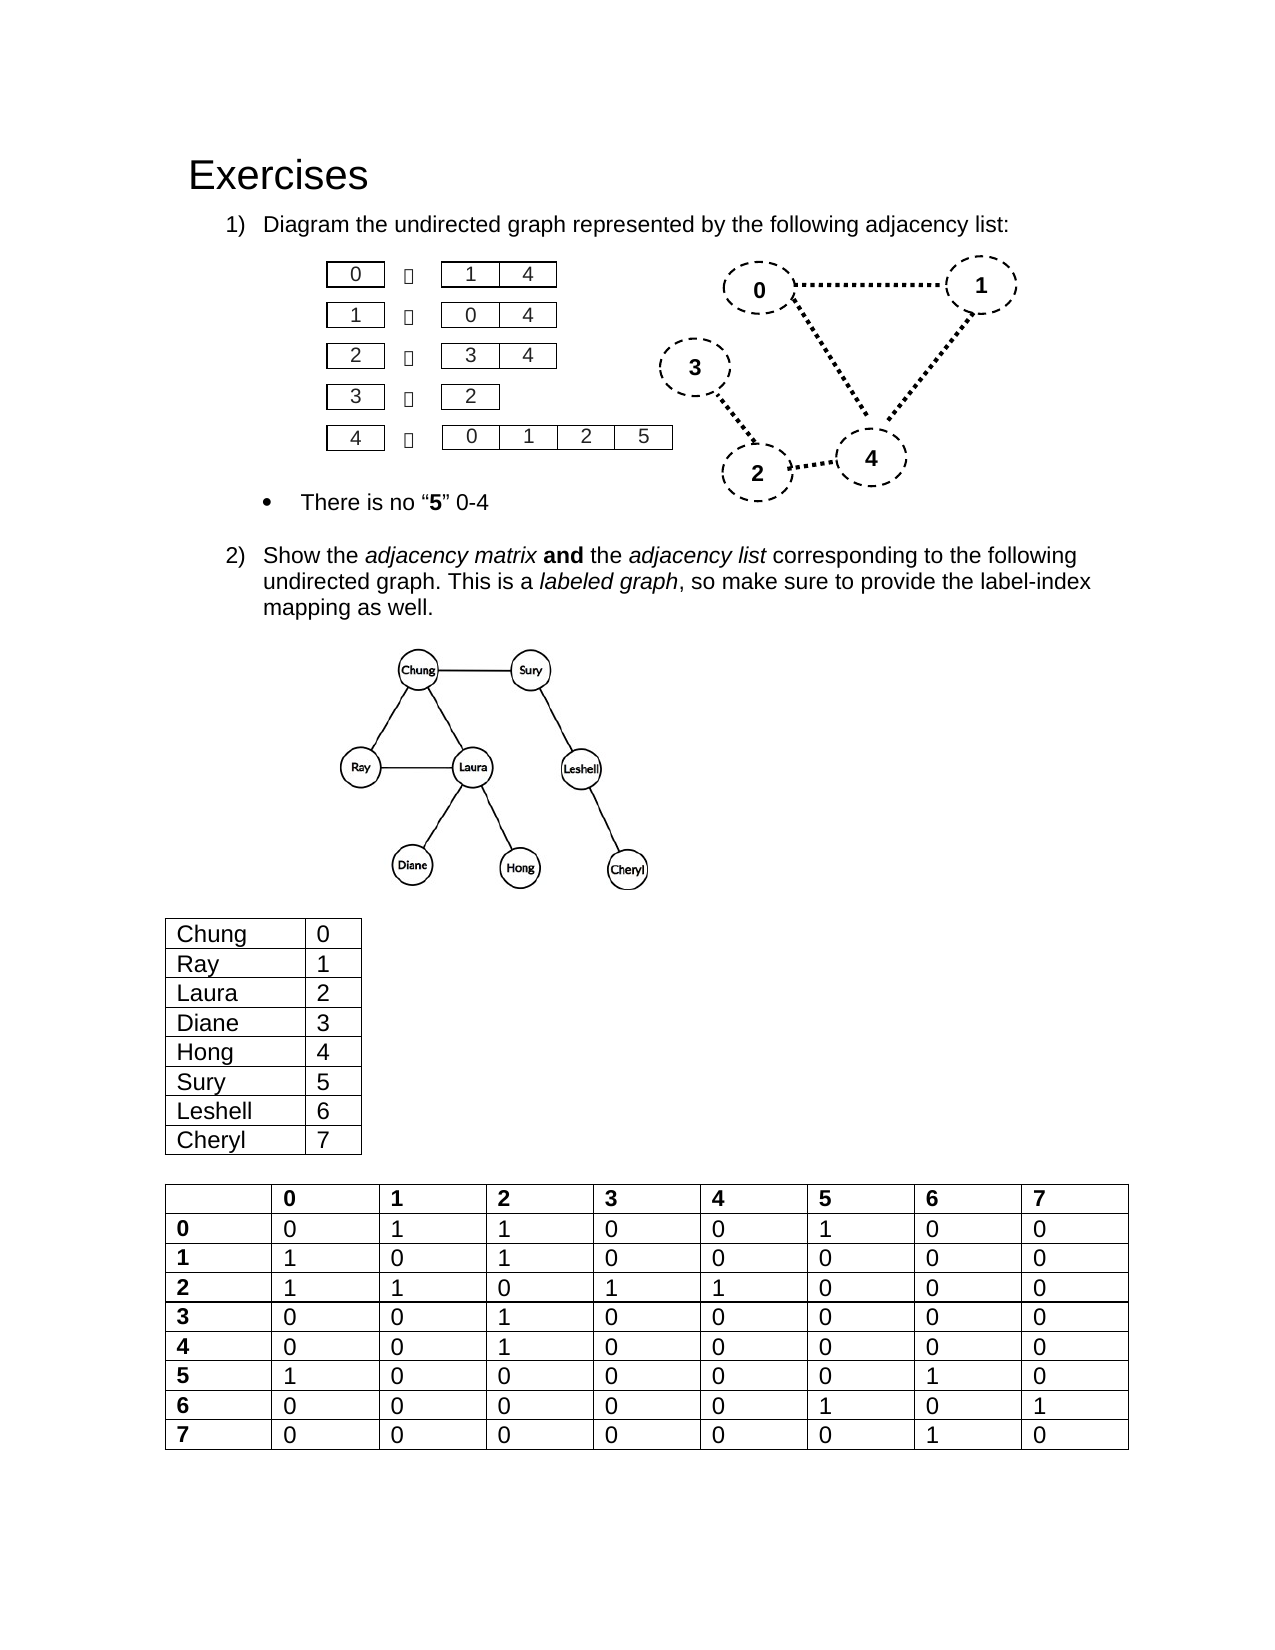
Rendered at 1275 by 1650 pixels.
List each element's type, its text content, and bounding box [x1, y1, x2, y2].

table_header [166, 1185, 271, 1213]
table_cell 1 [487, 1214, 593, 1242]
table_cell 0 [1022, 1303, 1128, 1331]
table_cell 7 [166, 1420, 271, 1449]
table_cell 0 [915, 1244, 1021, 1272]
table_cell 0 [808, 1332, 914, 1360]
table_header 0 [272, 1185, 379, 1213]
table_cell 0 [808, 1361, 914, 1390]
table_cell Ray [166, 949, 305, 977]
table_header 2 [487, 1185, 593, 1213]
table_cell 0 [272, 1303, 379, 1331]
table_cell 0 [808, 1273, 914, 1301]
table_cell 0 [380, 1332, 486, 1360]
table_cell 0 [380, 1303, 486, 1331]
table_cell 0 [808, 1303, 914, 1331]
table_cell 1 [594, 1273, 700, 1301]
table_cell 1 [1022, 1391, 1128, 1419]
table_cell 0 [380, 1420, 486, 1449]
table_cell 0 [701, 1303, 807, 1331]
table_cell 5 [166, 1361, 271, 1390]
table_cell 1 [915, 1361, 1021, 1390]
table_cell 1 [915, 1420, 1021, 1449]
table_cell 1 [487, 1244, 593, 1272]
table_cell 0 [701, 1332, 807, 1360]
table_cell 0 [701, 1214, 807, 1242]
table_header 3 [594, 1185, 700, 1213]
table_cell 0 [272, 1214, 379, 1242]
text  [402, 344, 672, 372]
table_cell 0 [701, 1244, 807, 1272]
list Diagram the undirected graph represented by the following adjacency list: [225, 211, 1129, 237]
table_header 5 [808, 1185, 914, 1213]
table_cell 0 [594, 1214, 700, 1242]
table_cell 4 [306, 1037, 361, 1066]
table_cell 0 [915, 1303, 1021, 1331]
table_cell 1 [701, 1273, 807, 1301]
table_cell 0 [594, 1244, 700, 1272]
table_cell Leshell [166, 1096, 305, 1124]
table_cell 0 [594, 1391, 700, 1419]
table_cell 0 [487, 1273, 593, 1301]
text  [402, 426, 1129, 454]
table_cell 0 [808, 1420, 914, 1449]
table_cell 0 [701, 1361, 807, 1390]
table_header 6 [915, 1185, 1021, 1213]
table_cell 0 [915, 1214, 1021, 1242]
table_cell 0 [594, 1420, 700, 1449]
table_cell 1 [272, 1361, 379, 1390]
table_cell 0 [808, 1244, 914, 1272]
table_cell 1 [808, 1214, 914, 1242]
table_cell 0 [166, 1214, 271, 1242]
table_cell 1 [272, 1273, 379, 1301]
table_cell 0 [1022, 1244, 1128, 1272]
table_cell 3 [166, 1303, 271, 1331]
table_cell 0 [272, 1420, 379, 1449]
table_cell 0 [701, 1420, 807, 1449]
table_cell 0 [380, 1391, 486, 1419]
table_cell 6 [166, 1391, 271, 1419]
table_cell 4 [166, 1332, 271, 1360]
table_cell 1 [166, 1244, 271, 1272]
table_cell 0 [594, 1332, 700, 1360]
table_cell 0 [701, 1391, 807, 1419]
picture [339, 648, 648, 890]
table_cell 1 [380, 1214, 486, 1242]
table_cell 0 [1022, 1214, 1128, 1242]
table_cell 0 [915, 1391, 1021, 1419]
text  [774, 262, 958, 291]
table_cell 0 [272, 1332, 379, 1360]
table_cell Cheryl [166, 1126, 305, 1154]
table_cell 0 [1022, 1361, 1128, 1390]
table_cell 1 [380, 1273, 486, 1301]
table_header 1 [380, 1185, 486, 1213]
table_cell 0 [915, 1332, 1021, 1360]
table_header 7 [1022, 1185, 1128, 1213]
table_cell 1 [272, 1244, 379, 1272]
table_cell 0 [594, 1361, 700, 1390]
table_cell 3 [306, 1008, 361, 1036]
table_header 0 [306, 919, 361, 948]
table_cell Hong [166, 1037, 305, 1066]
table_cell 0 [380, 1361, 486, 1390]
table_cell 2 [306, 978, 361, 1007]
table_cell 0 [272, 1391, 379, 1419]
list There is no “5” 0-4 [263, 489, 1091, 515]
table_cell 1 [808, 1391, 914, 1419]
table_cell 1 [487, 1332, 593, 1360]
table_cell 0 [594, 1303, 700, 1331]
table_cell 1 [487, 1303, 593, 1331]
table_cell Diane [166, 1008, 305, 1036]
text  [402, 385, 1129, 413]
text  [402, 303, 1129, 332]
table_cell 1 [306, 949, 361, 977]
table_cell 0 [1022, 1273, 1128, 1301]
text  [402, 262, 745, 291]
table_cell 6 [306, 1096, 361, 1124]
table_cell 0 [487, 1391, 593, 1419]
text  [719, 344, 1129, 372]
table_cell 5 [306, 1067, 361, 1095]
table_cell 2 [166, 1273, 271, 1301]
table_cell 0 [487, 1420, 593, 1449]
table_cell 0 [915, 1273, 1021, 1301]
table_cell Sury [166, 1067, 305, 1095]
table_cell 0 [1022, 1332, 1128, 1360]
table_cell 0 [380, 1244, 486, 1272]
table_cell 0 [487, 1361, 593, 1390]
table_header 4 [701, 1185, 807, 1213]
table_cell Laura [166, 978, 305, 1007]
table_header Chung [166, 919, 305, 948]
list Show the adjacency matrix and the adjacency list corresponding to the following undirected graph. This is a labeled graph, so make sure to provide the label-index mapping as well. [225, 542, 1091, 621]
table_cell 0 [1022, 1420, 1128, 1449]
subtitle Exercises [188, 150, 1129, 198]
table_cell 7 [306, 1126, 361, 1154]
text  [1006, 262, 1129, 291]
